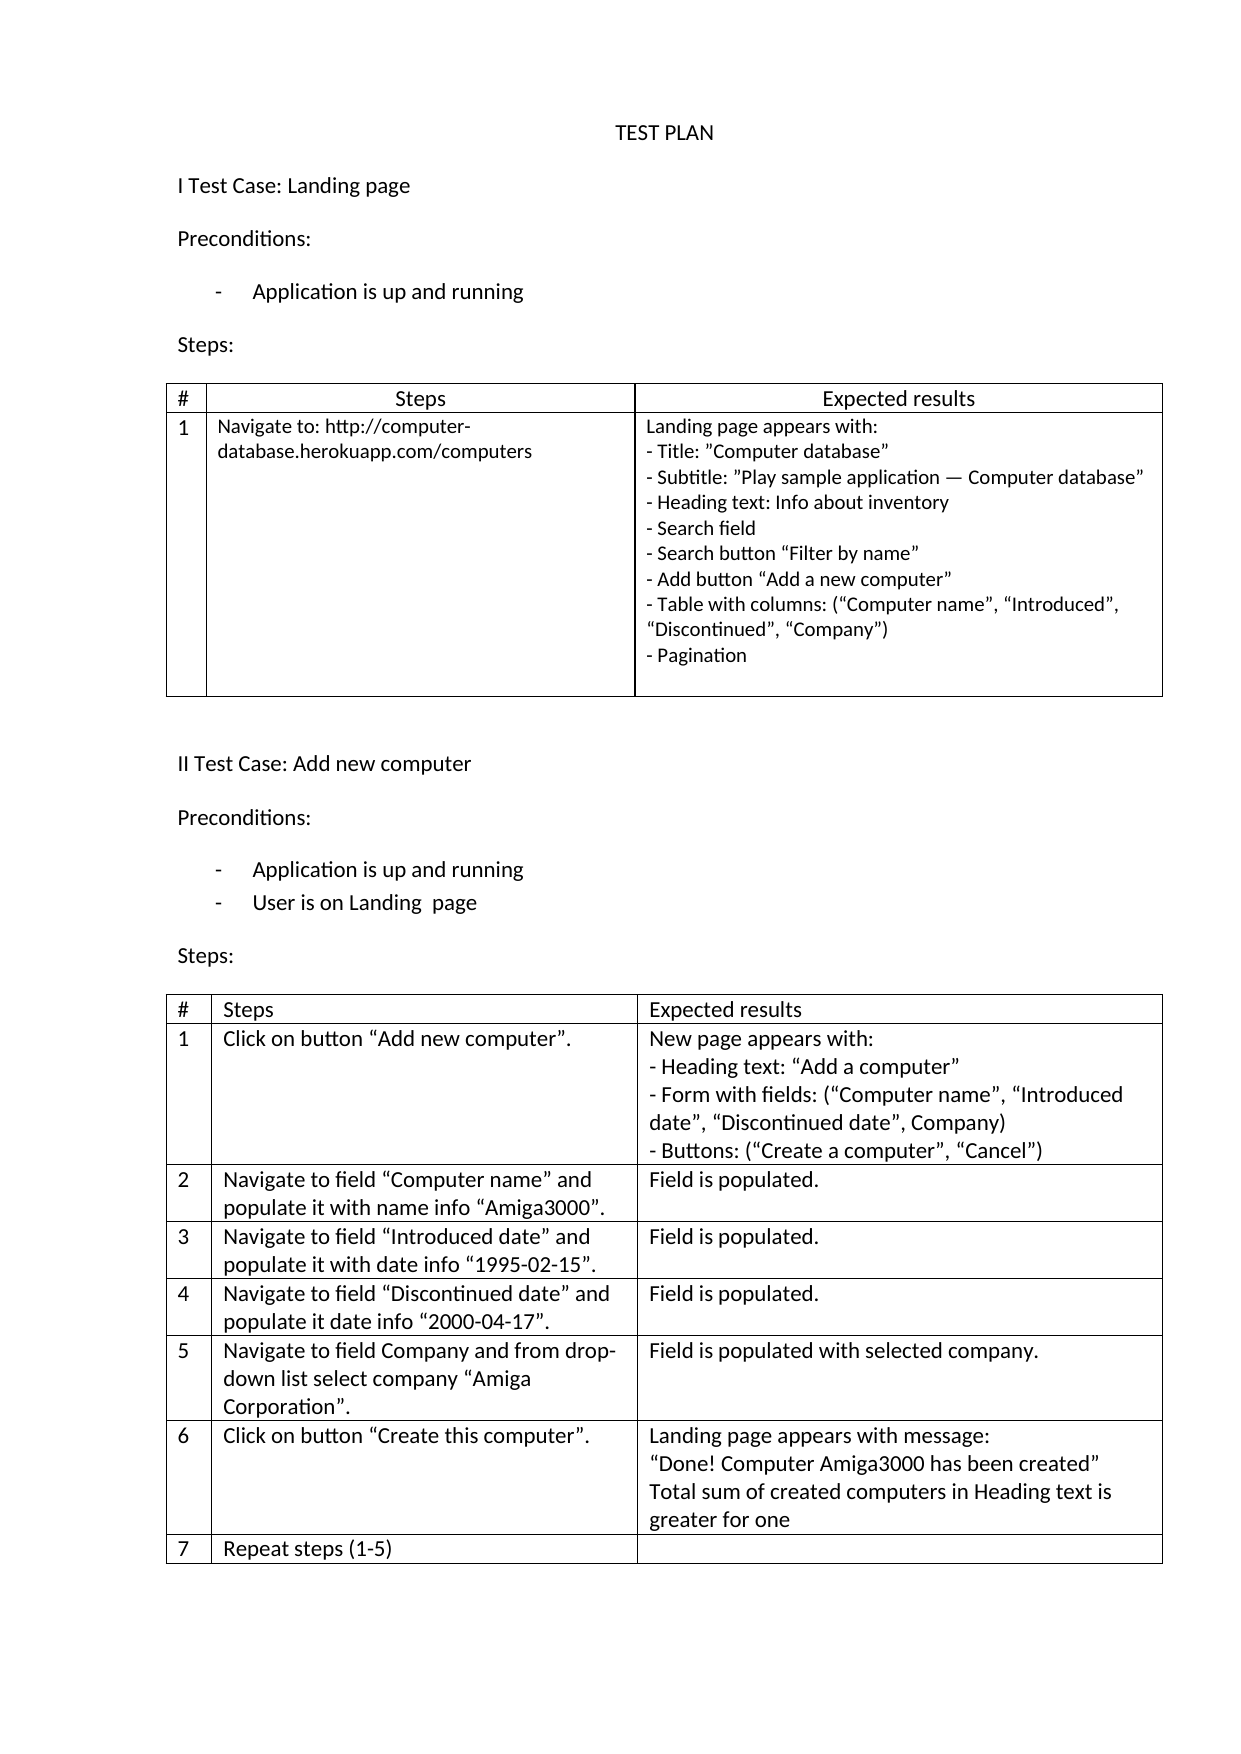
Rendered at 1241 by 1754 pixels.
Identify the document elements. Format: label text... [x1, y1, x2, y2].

text I Test Case: Landing page [177, 171, 1152, 199]
table_cell 3 [167, 1222, 211, 1278]
table_cell 7 [167, 1535, 211, 1563]
table_cell Field is populated. [638, 1279, 1162, 1335]
table_cell Field is populated. [638, 1222, 1162, 1278]
table_cell 4 [167, 1279, 211, 1335]
table_cell [638, 1535, 1162, 1563]
table_cell Landing page appears with message: “Done! Computer Amiga3000 has been created” Total sum of created computers in Heading text is greater for one [638, 1421, 1162, 1533]
table_cell Landing page appears with: - Title: ”Computer database” - Subtitle: ”Play sample application — Computer database” - Heading text: Info about inventory - Search field - Search button “Filter by name” - Add button “Add a new computer” - Table with columns: (“Computer name”, “Introduced”, “Discontinued”, “Company”) - Pagination [636, 413, 1162, 696]
table_cell New page appears with: - Heading text: “Add a computer” - Form with fields: (“Computer name”, “Introduced date”, “Discontinued date”, Company) - Buttons: (“Create a computer”, “Cancel”) [638, 1024, 1162, 1164]
table_cell Click on button “Add new computer”. [212, 1024, 637, 1164]
table_header Steps [207, 384, 634, 412]
text Preconditions: [177, 803, 1152, 831]
table_cell Navigate to field “Introduced date” and populate it with date info “1995-02-15”. [212, 1222, 637, 1278]
table_cell 2 [167, 1165, 211, 1221]
table_cell Repeat steps (1-5) [212, 1535, 637, 1563]
table_cell 6 [167, 1421, 211, 1533]
list User is on Landing page [215, 888, 1152, 916]
text Preconditions: [177, 224, 1152, 252]
table_header # [167, 384, 206, 412]
table_cell Navigate to field “Discontinued date” and populate it date info “2000-04-17”. [212, 1279, 637, 1335]
table_header # [167, 995, 211, 1023]
table_cell Click on button “Create this computer”. [212, 1421, 637, 1533]
text Steps: [177, 941, 1152, 969]
table_cell Navigate to: http://computer-database.herokuapp.com/computers [207, 413, 634, 696]
table_cell Field is populated. [638, 1165, 1162, 1221]
table_header Expected results [638, 995, 1162, 1023]
table_cell Navigate to field Company and from drop-down list select company “Amiga Corporation”. [212, 1336, 637, 1420]
list Application is up and running [215, 856, 1152, 884]
text Steps: [177, 330, 1152, 358]
table_header Expected results [636, 384, 1162, 412]
table_cell 1 [167, 413, 206, 696]
list Application is up and running [215, 277, 1152, 305]
table_cell Field is populated with selected company. [638, 1336, 1162, 1420]
table_cell Navigate to field “Computer name” and populate it with name info “Amiga3000”. [212, 1165, 637, 1221]
table_cell 5 [167, 1336, 211, 1420]
table_cell 1 [167, 1024, 211, 1164]
text II Test Case: Add new computer [177, 749, 1152, 778]
text TEST PLAN [177, 118, 1152, 146]
table_header Steps [212, 995, 637, 1023]
